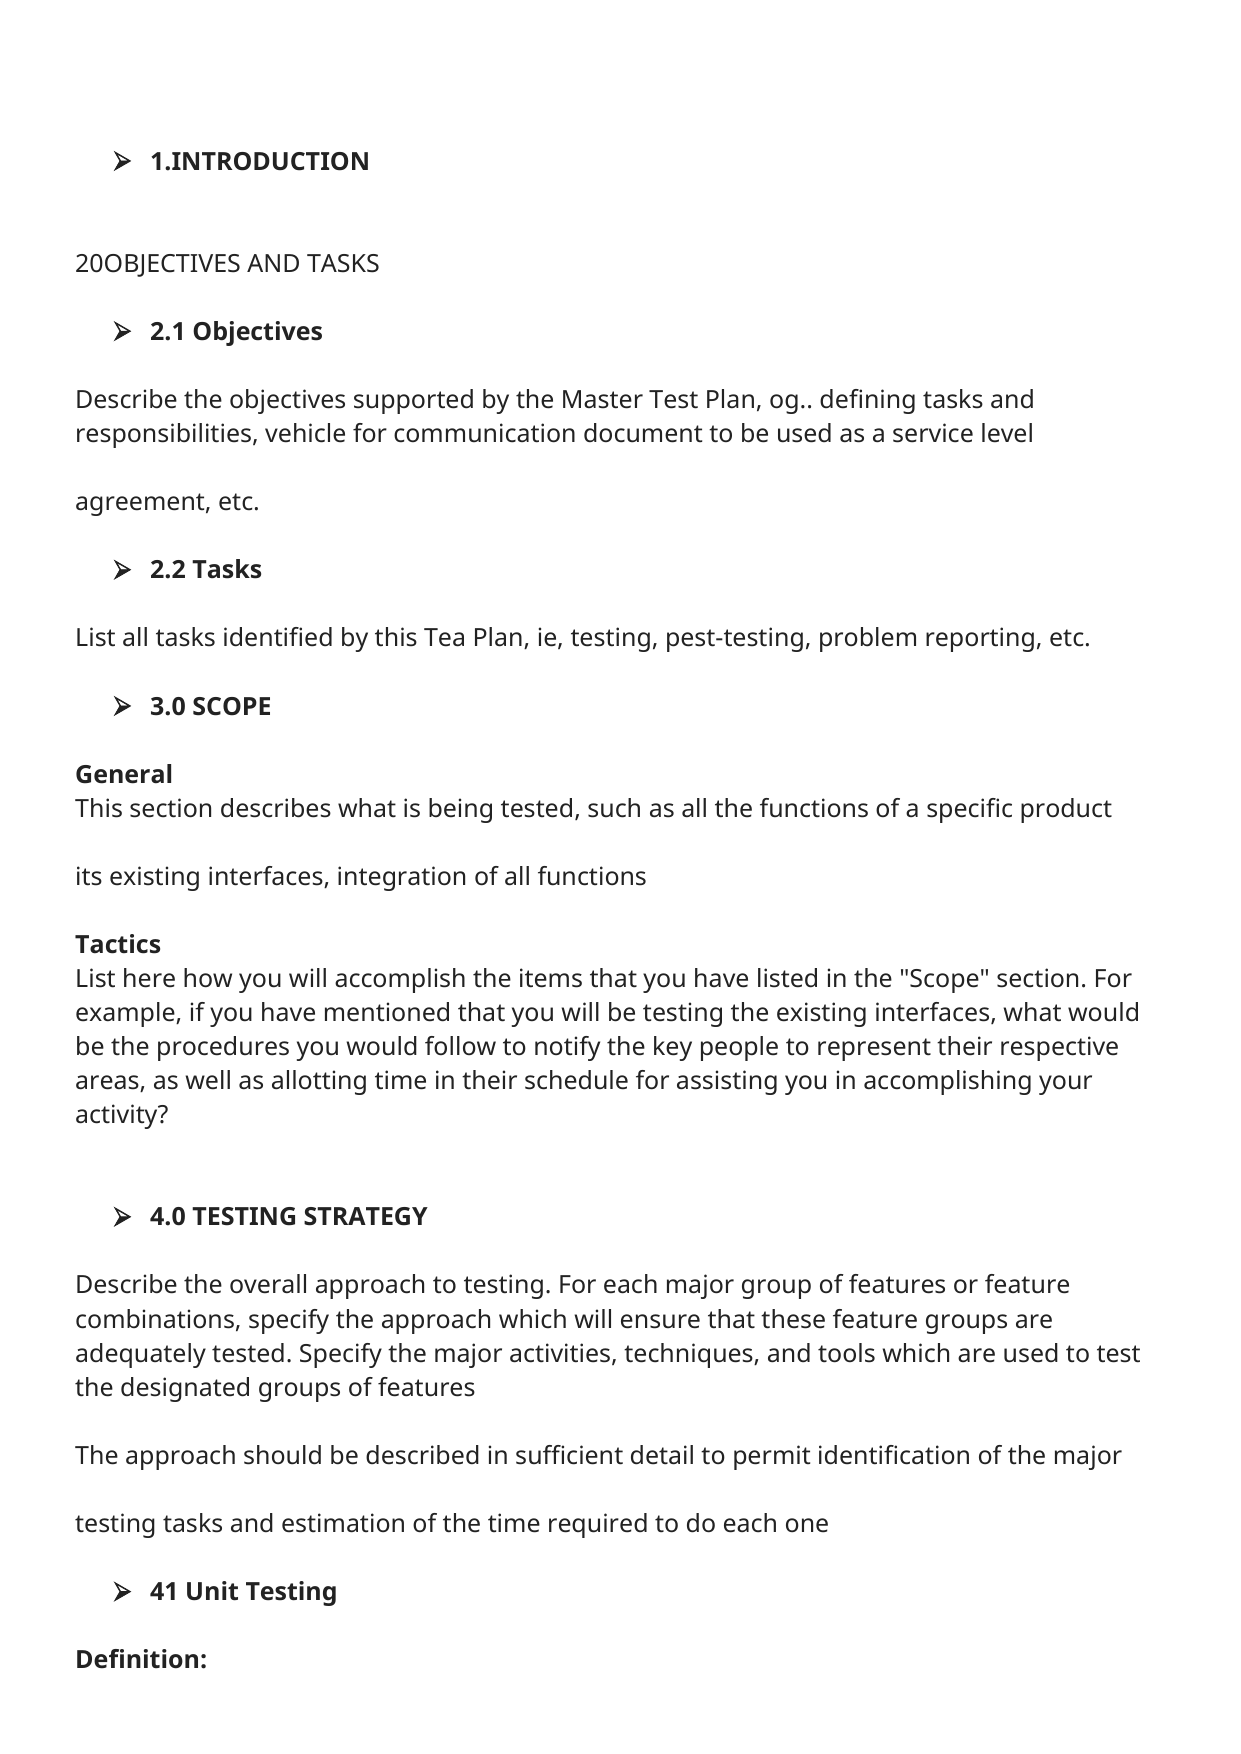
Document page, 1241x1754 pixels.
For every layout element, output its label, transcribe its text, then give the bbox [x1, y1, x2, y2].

list 2.1 Objectives [112, 313, 1165, 347]
text List all tasks identified by this Tea Plan, ie, testing, pest-testing, problem reporting, etc. [75, 620, 1165, 654]
text agreement, etc. [75, 484, 1165, 518]
text 20OBJECTIVES AND TASKS [75, 245, 1165, 279]
list 3.0 SCOPE [112, 688, 1165, 722]
text Tactics [75, 927, 1165, 961]
list 2.2 Tasks [112, 552, 1165, 586]
text its existing interfaces, integration of all functions [75, 858, 1165, 892]
text testing tasks and estimation of the time required to do each one [75, 1506, 1165, 1540]
text Definition: [75, 1642, 1165, 1676]
list 41 Unit Testing [112, 1574, 1165, 1608]
text Describe the objectives supported by the Master Test Plan, og.. defining tasks and responsibilities, vehicle for communication document to be used as a service level [75, 382, 1165, 450]
text General [75, 756, 1165, 790]
list 4.0 TESTING STRATEGY [112, 1199, 1165, 1233]
list 1.INTRODUCTION [112, 143, 1165, 177]
text adequately tested. Specify the major activities, techniques, and tools which are used to test the designated groups of features [75, 1335, 1165, 1403]
text The approach should be described in sufficient detail to permit identification of the major [75, 1437, 1165, 1472]
text List here how you will accomplish the items that you have listed in the "Scope" section. For example, if you have mentioned that you will be testing the existing interfaces, what would be the procedures you would follow to notify the key people to represent their respective areas, as well as allotting time in their schedule for assisting you in accomplishing your activity? [75, 961, 1165, 1131]
text This section describes what is being tested, such as all the functions of a specific product [75, 790, 1165, 824]
text Describe the overall approach to testing. For each major group of features or feature combinations, specify the approach which will ensure that these feature groups are [75, 1267, 1165, 1335]
